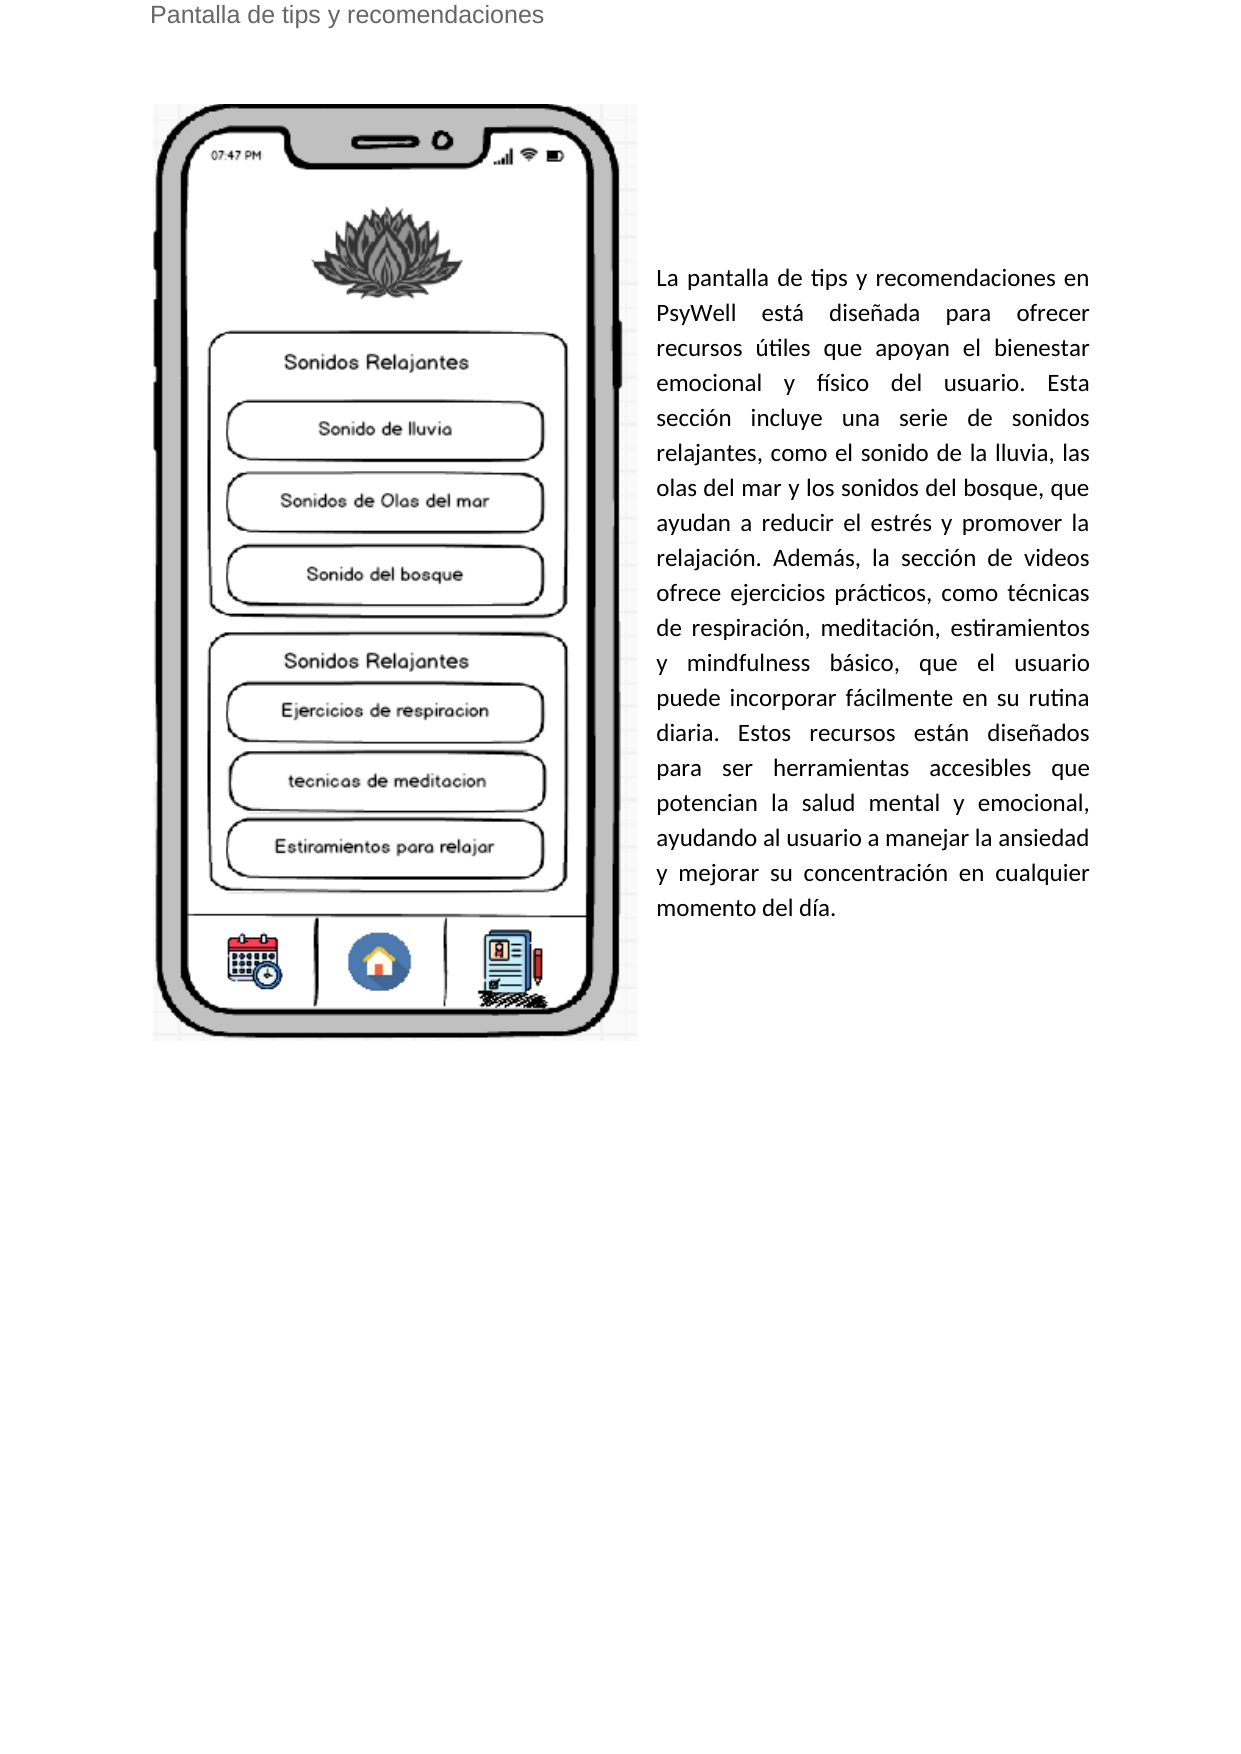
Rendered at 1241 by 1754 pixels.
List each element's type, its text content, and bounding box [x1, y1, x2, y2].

text La pantalla de tips y recomendaciones en PsyWell está diseñada para ofrecer recursos útiles que apoyan el bienestar emocional y físico del usuario. Esta sección incluye una serie de sonidos relajantes, como el sonido de la lluvia, las olas del mar y los sonidos del bosque, que ayudan a reducir el estrés y promover la relajación. Además, la sección de videos ofrece ejercicios prácticos, como técnicas de respiración, meditación, estiramientos y mindfulness básico, que el usuario puede incorporar fácilmente en su rutina diaria. Estos recursos están diseñados para ser herramientas accesibles que potencian la salud mental y emocional, ayudando al usuario a manejar la ansiedad y mejorar su concentración en cualquier momento del día. [638, 262, 1090, 923]
subtitle Pantalla de tips y recomendaciones [150, 0, 1090, 29]
picture [153, 104, 638, 1041]
